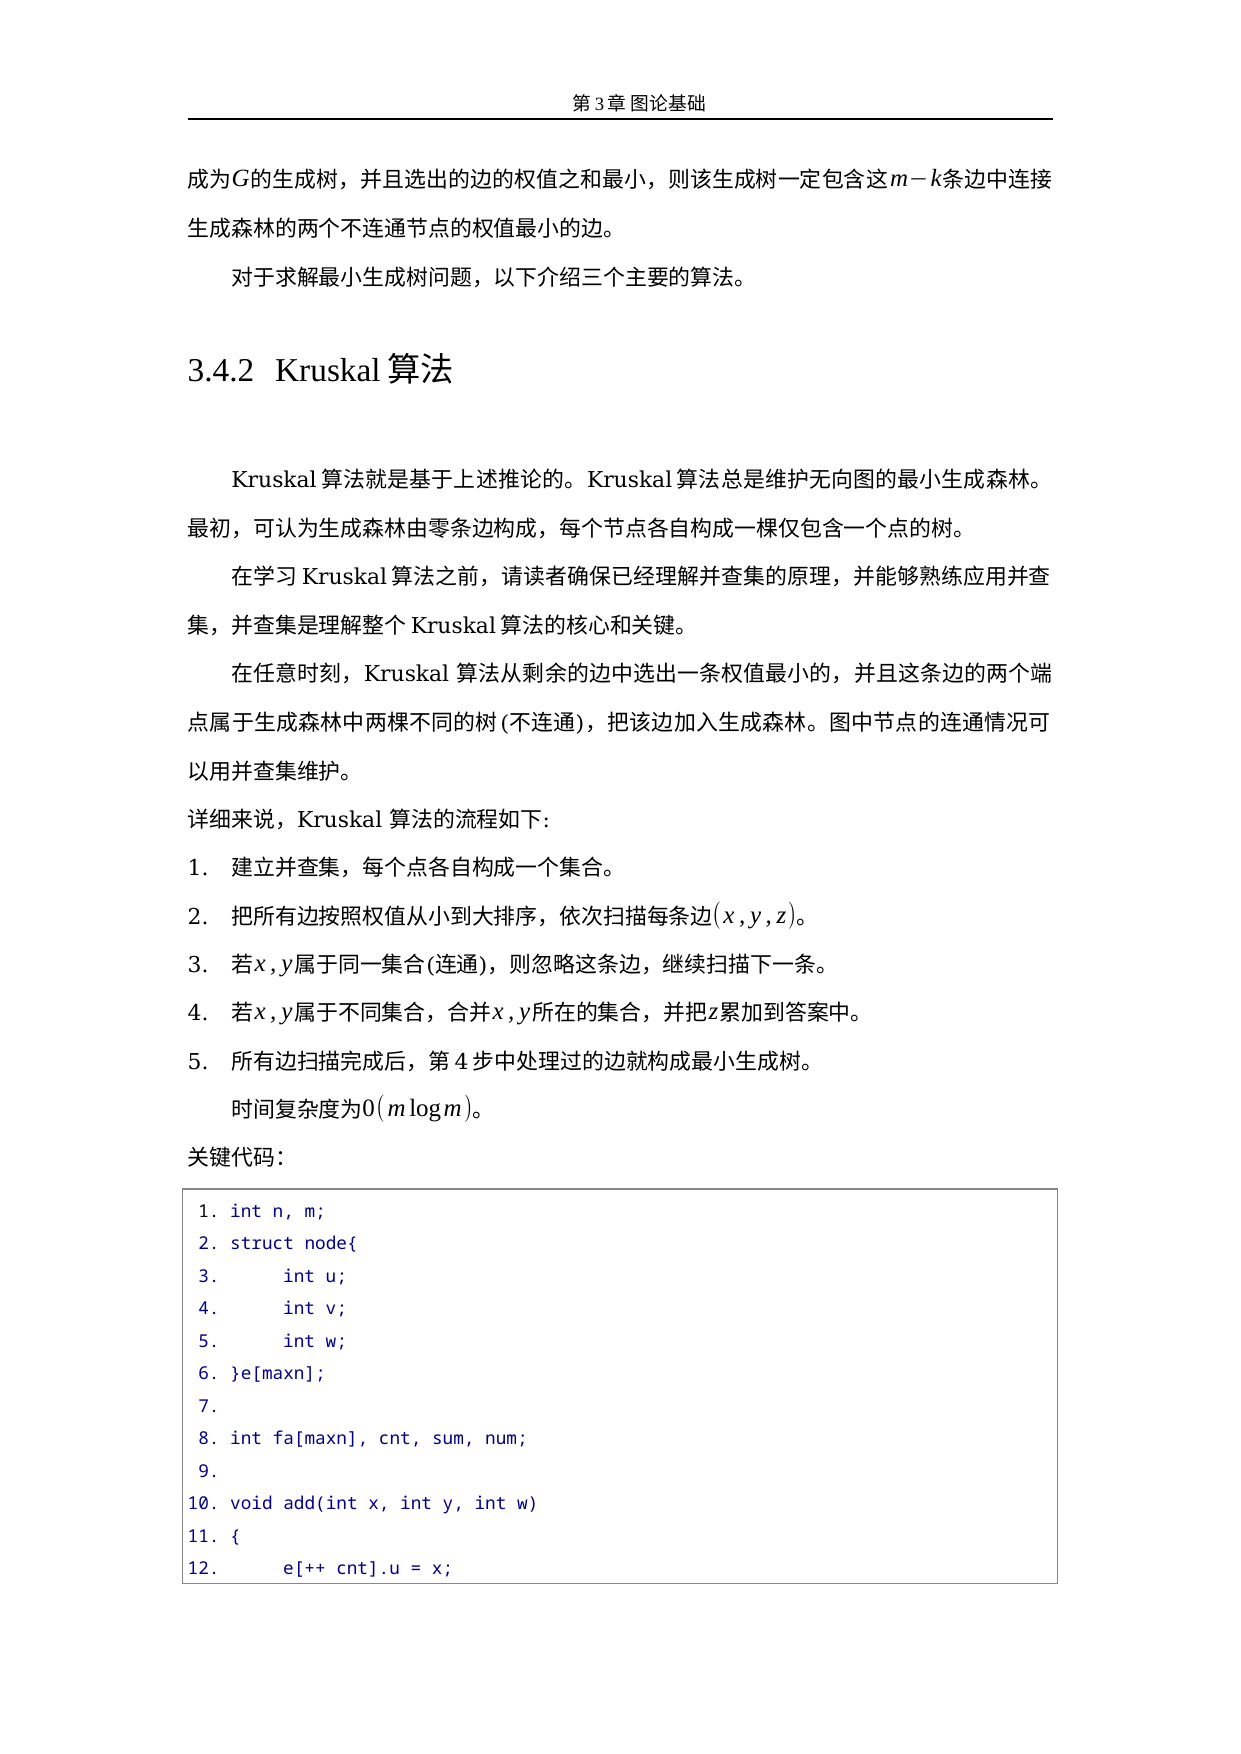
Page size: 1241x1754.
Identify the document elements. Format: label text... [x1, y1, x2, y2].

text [187, 162, 1053, 243]
list 所有边扫描完成后，第4步中处理过的边就构成最小生成树。 [187, 1043, 1053, 1076]
text 2. struct node{ [187, 1227, 1053, 1259]
text 时间复杂度为。 [187, 1092, 1053, 1124]
list 把所有边按照权值从小到大排序，依次扫描每条边。 [187, 898, 1053, 931]
list 建立并查集，每个点各自构成一个集合。 [187, 850, 1053, 882]
text 12. e[++ cnt].u = x; [187, 1552, 1053, 1583]
text 详细来说，Kruskal 算法的流程如下: [187, 802, 1053, 834]
text 7. [187, 1389, 1053, 1422]
text 9. [187, 1454, 1053, 1487]
text 5. int w; [187, 1324, 1053, 1357]
text 对于求解最小生成树问题，以下介绍三个主要的算法。 [187, 259, 1053, 292]
list 若属于同一集合(连通)，则忽略这条边，继续扫描下一条。 [187, 947, 1053, 979]
text 在学习Kruskal算法之前，请读者确保已经理解并查集的原理，并能够熟练应用并查集，并查集是理解整个Kruskal算法的核心和关键。 [187, 559, 1053, 640]
subtitle Kruskal算法 [187, 334, 1053, 399]
list 若属于不同集合，合并所在的集合，并把累加到答案中。 [187, 995, 1053, 1027]
text 6. }e[maxn]; [187, 1357, 1053, 1389]
text 8. int fa[maxn], cnt, sum, num; [187, 1422, 1053, 1454]
text Kruskal算法就是基于上述推论的。Kruskal算法总是维护无向图的最小生成森林。最初，可认为生成森林由零条边构成，每个节点各自构成一棵仅包含一个点的树。 [187, 462, 1053, 543]
text 1. int n, m; [183, 1190, 1057, 1227]
text 在任意时刻，Kruskal 算法从剩余的边中选出一条权值最小的，并且这条边的两个端点属于生成森林中两棵不同的树(不连通)，把该边加入生成森林。图中节点的连通情况可以用并查集维护。 [187, 656, 1053, 786]
text 3. int u; [187, 1259, 1053, 1292]
text 4. int v; [187, 1292, 1053, 1324]
text 10. void add(int x, int y, int w) [187, 1487, 1053, 1519]
text 关键代码： [187, 1140, 1053, 1172]
text 11. { [187, 1519, 1053, 1552]
